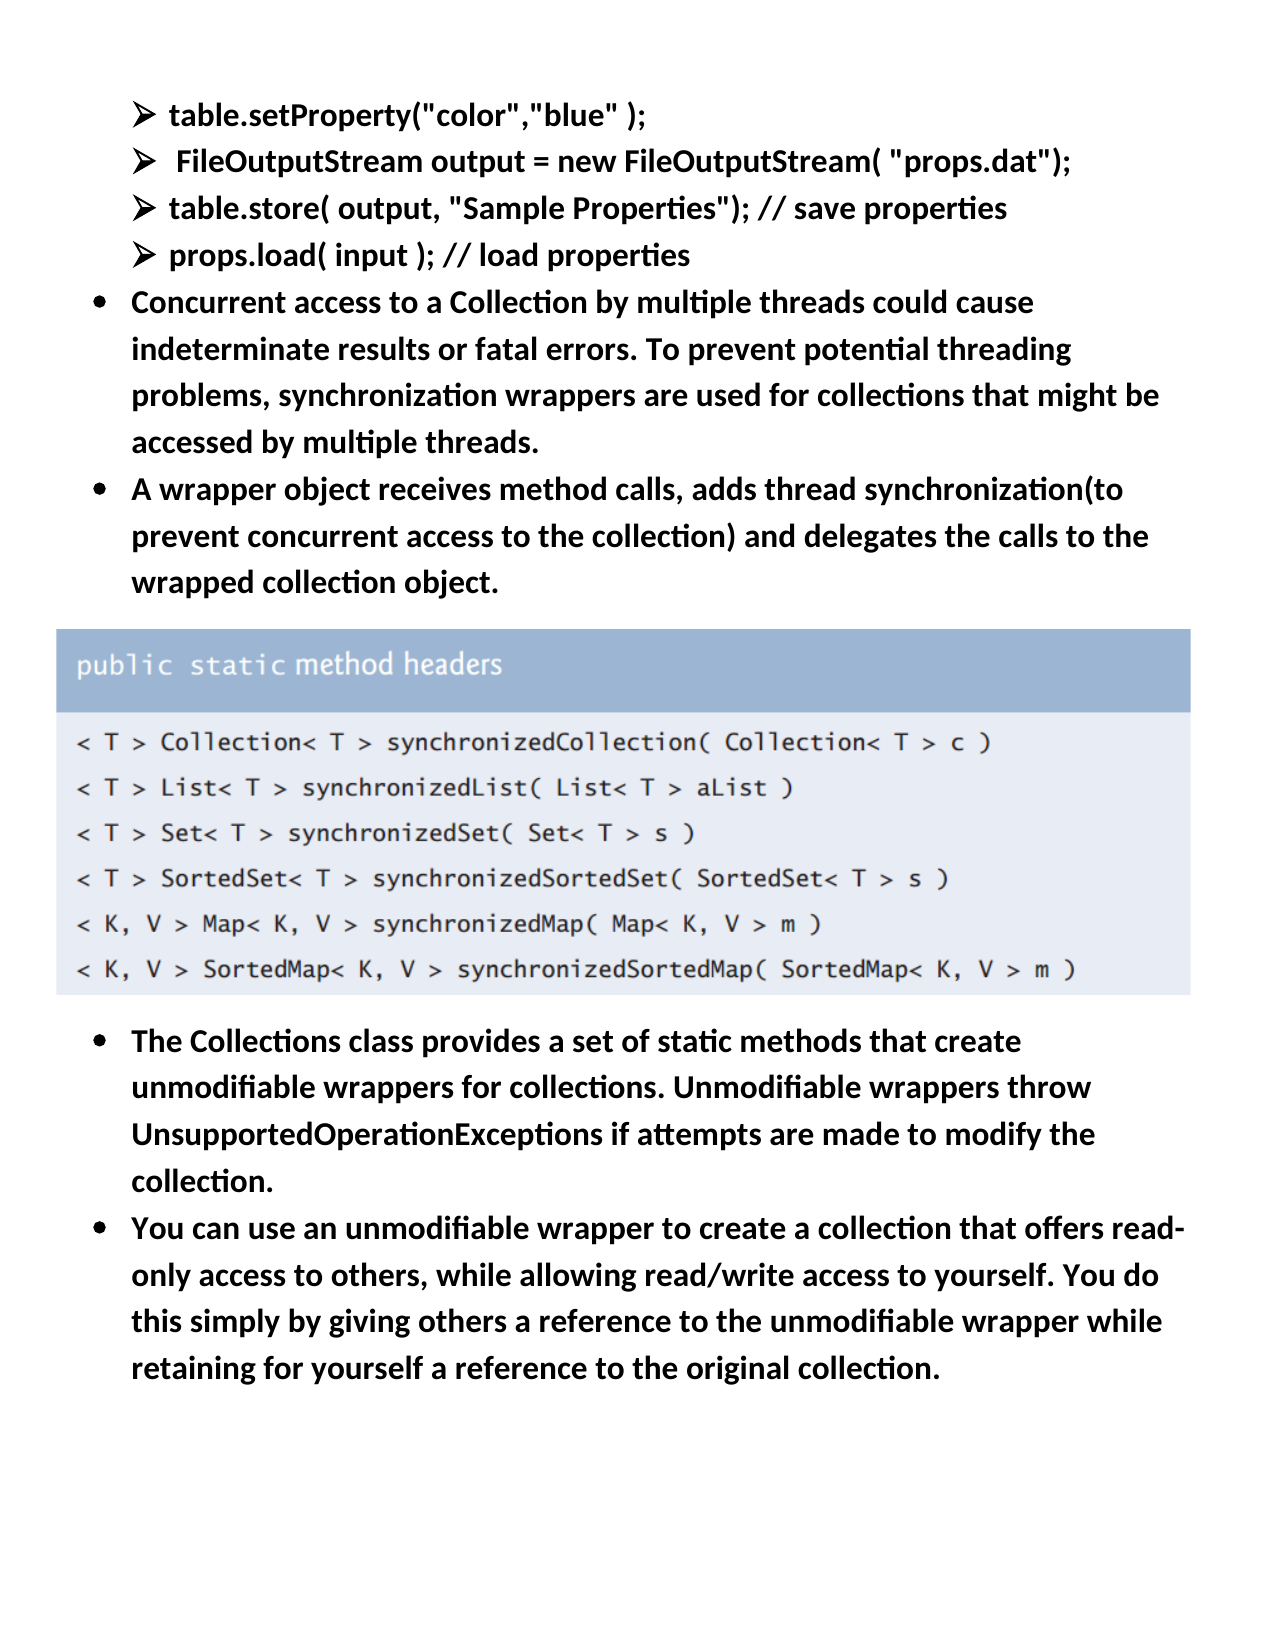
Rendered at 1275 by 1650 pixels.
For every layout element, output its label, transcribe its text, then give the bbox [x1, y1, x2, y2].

list Concurrent access to a Collection by multiple threads could cause indeterminate results or fatal errors. To prevent potential threading problems, synchronization wrappers are used for collections that might be accessed by multiple threads. [94, 281, 1200, 462]
list table.store( output, "Sample Properties"); // save properties [131, 187, 1200, 228]
list You can use an unmodifiable wrapper to create a collection that offers read-only access to others, while allowing read/write access to yourself. You do this simply by giving others a reference to the unmodifiable wrapper while retaining for yourself a reference to the original collection. [94, 1207, 1200, 1388]
list props.load( input ); // load properties [131, 234, 1200, 275]
list table.setProperty("color","blue" ); [131, 94, 1200, 134]
list A wrapper object receives method calls, adds thread synchronization(to prevent concurrent access to the collection) and delegates the calls to the wrapped collection object. [94, 468, 1200, 602]
list The Collections class provides a set of static methods that create unmodifiable wrappers for collections. Unmodifiable wrappers throw UnsupportedOperationExceptions if attempts are made to modify the collection. [94, 1020, 1200, 1201]
list FileOutputStream output = new FileOutputStream( "props.dat"); [131, 141, 1200, 181]
picture [56, 629, 1191, 995]
